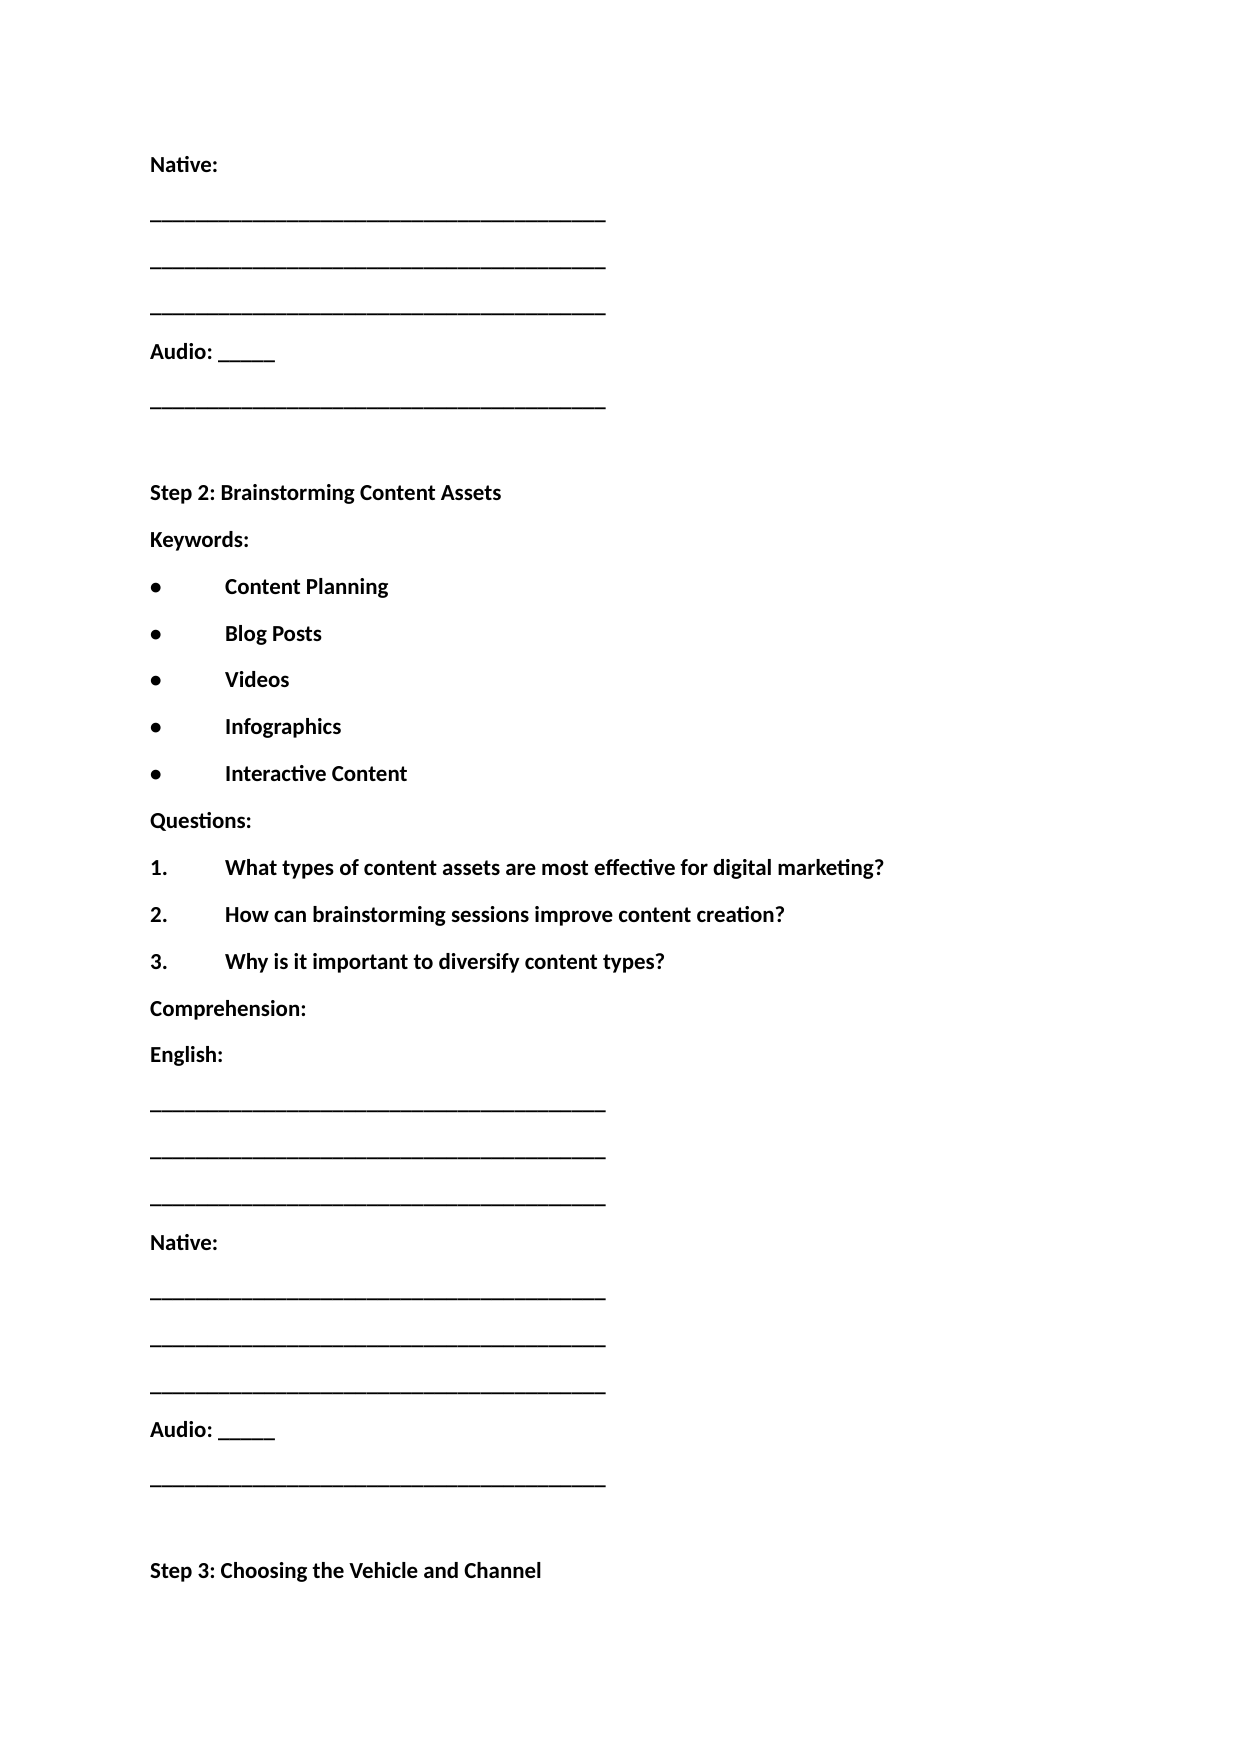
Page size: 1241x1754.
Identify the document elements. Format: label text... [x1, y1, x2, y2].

text • Videos [150, 666, 1090, 694]
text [150, 384, 1090, 412]
text 2. How can brainstorming sessions improve content creation? [150, 900, 1090, 928]
text • Blog Posts [150, 619, 1090, 647]
text English: [150, 1041, 1090, 1069]
text Questions: [150, 806, 1090, 834]
text • Content Planning [150, 572, 1090, 600]
text Audio: _____ [150, 1416, 1090, 1444]
text ________________________________________ [150, 1087, 1090, 1116]
text Comprehension: [150, 994, 1090, 1022]
text Step 3: Choosing the Vehicle and Channel [150, 1556, 1090, 1584]
text • Interactive Content [150, 759, 1090, 787]
text 3. Why is it important to diversify content types? [150, 947, 1090, 975]
text Keywords: [150, 525, 1090, 553]
text ________________________________________ [150, 1275, 1090, 1303]
text • Infographics [150, 712, 1090, 741]
text Native: [150, 1228, 1090, 1256]
text Audio: _____ [150, 337, 1090, 366]
text 1. What types of content assets are most effective for digital marketing? [150, 853, 1090, 881]
text ________________________________________ [150, 1181, 1090, 1209]
text ________________________________________ [150, 1134, 1090, 1162]
text ________________________________________ [150, 1369, 1090, 1397]
text ________________________________________ [150, 1322, 1090, 1350]
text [150, 291, 1090, 319]
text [150, 197, 1090, 225]
text Step 2: Brainstorming Content Assets [150, 478, 1090, 506]
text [150, 244, 1090, 272]
text Native: [150, 150, 1090, 178]
text ________________________________________ [150, 1462, 1090, 1491]
